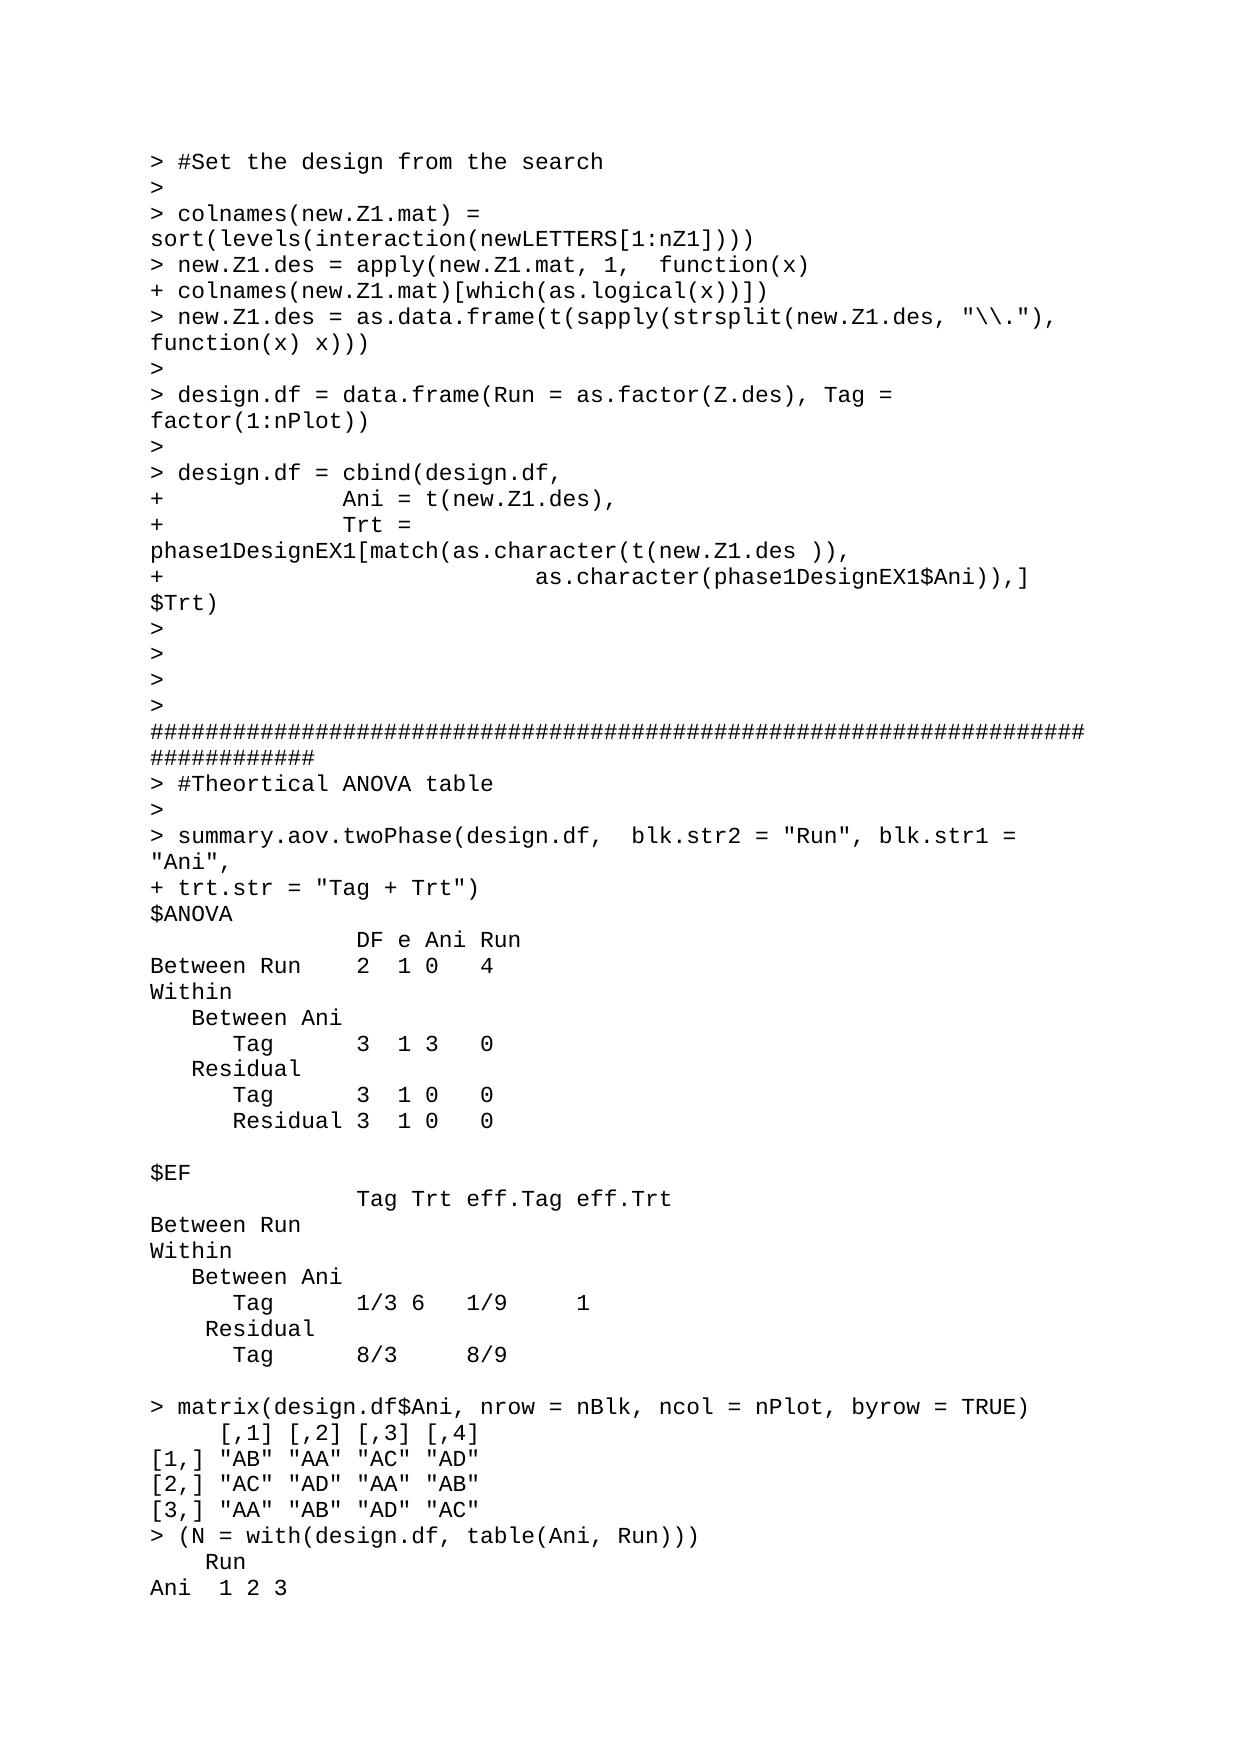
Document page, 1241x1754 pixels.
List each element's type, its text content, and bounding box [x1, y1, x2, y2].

text > ################################################################################ [150, 695, 1090, 772]
text [,1] [,2] [,3] [,4] [150, 1421, 1090, 1447]
text + as.character(phase1DesignEX1$Ani)),]$Trt) [150, 565, 1090, 617]
text > new.Z1.des = as.data.frame(t(sapply(strsplit(new.Z1.des, "\\."), function(x) x))) [150, 306, 1090, 357]
text > [150, 357, 1090, 383]
text > [150, 176, 1090, 202]
text DF e Ani Run [150, 928, 1090, 954]
text Tag 8/3 8/9 [150, 1343, 1090, 1369]
text Residual [150, 1317, 1090, 1343]
text [3,] "AA" "AB" "AD" "AC" [150, 1499, 1090, 1525]
text $EF [150, 1162, 1090, 1187]
text [2,] "AC" "AD" "AA" "AB" [150, 1473, 1090, 1499]
text Between Ani [150, 1006, 1090, 1032]
text > [150, 435, 1090, 461]
text > [150, 669, 1090, 695]
text + colnames(new.Z1.mat)[which(as.logical(x))]) [150, 280, 1090, 306]
text Tag 3 1 0 0 [150, 1084, 1090, 1110]
text > [150, 643, 1090, 669]
text Between Ani [150, 1265, 1090, 1291]
text > matrix(design.df$Ani, nrow = nBlk, ncol = nPlot, byrow = TRUE) [150, 1395, 1090, 1421]
text Residual 3 1 0 0 [150, 1110, 1090, 1136]
text > #Set the design from the search [150, 150, 1090, 176]
text > (N = with(design.df, table(Ani, Run))) [150, 1525, 1090, 1551]
text > [150, 798, 1090, 824]
text Tag 3 1 3 0 [150, 1032, 1090, 1058]
text [1,] "AB" "AA" "AC" "AD" [150, 1447, 1090, 1473]
text + trt.str = "Tag + Trt") [150, 876, 1090, 902]
text > [150, 617, 1090, 643]
text Run [150, 1551, 1090, 1577]
text Within [150, 1239, 1090, 1265]
text > design.df = cbind(design.df, [150, 461, 1090, 487]
text > new.Z1.des = apply(new.Z1.mat, 1, function(x) [150, 254, 1090, 280]
text Tag Trt eff.Tag eff.Trt [150, 1187, 1090, 1213]
text Residual [150, 1058, 1090, 1084]
text Within [150, 980, 1090, 1006]
text Tag 1/3 6 1/9 1 [150, 1291, 1090, 1317]
text $ANOVA [150, 902, 1090, 928]
text Between Run [150, 1213, 1090, 1239]
text + Trt = phase1DesignEX1[match(as.character(t(new.Z1.des )), [150, 513, 1090, 565]
text Between Run 2 1 0 4 [150, 954, 1090, 980]
text > summary.aov.twoPhase(design.df, blk.str2 = "Run", blk.str1 = "Ani", [150, 824, 1090, 876]
text + Ani = t(new.Z1.des), [150, 487, 1090, 513]
text > colnames(new.Z1.mat) = sort(levels(interaction(newLETTERS[1:nZ1]))) [150, 202, 1090, 254]
text > #Theortical ANOVA table [150, 772, 1090, 798]
text Ani 1 2 3 [150, 1577, 1090, 1602]
text > design.df = data.frame(Run = as.factor(Z.des), Tag = factor(1:nPlot)) [150, 383, 1090, 435]
